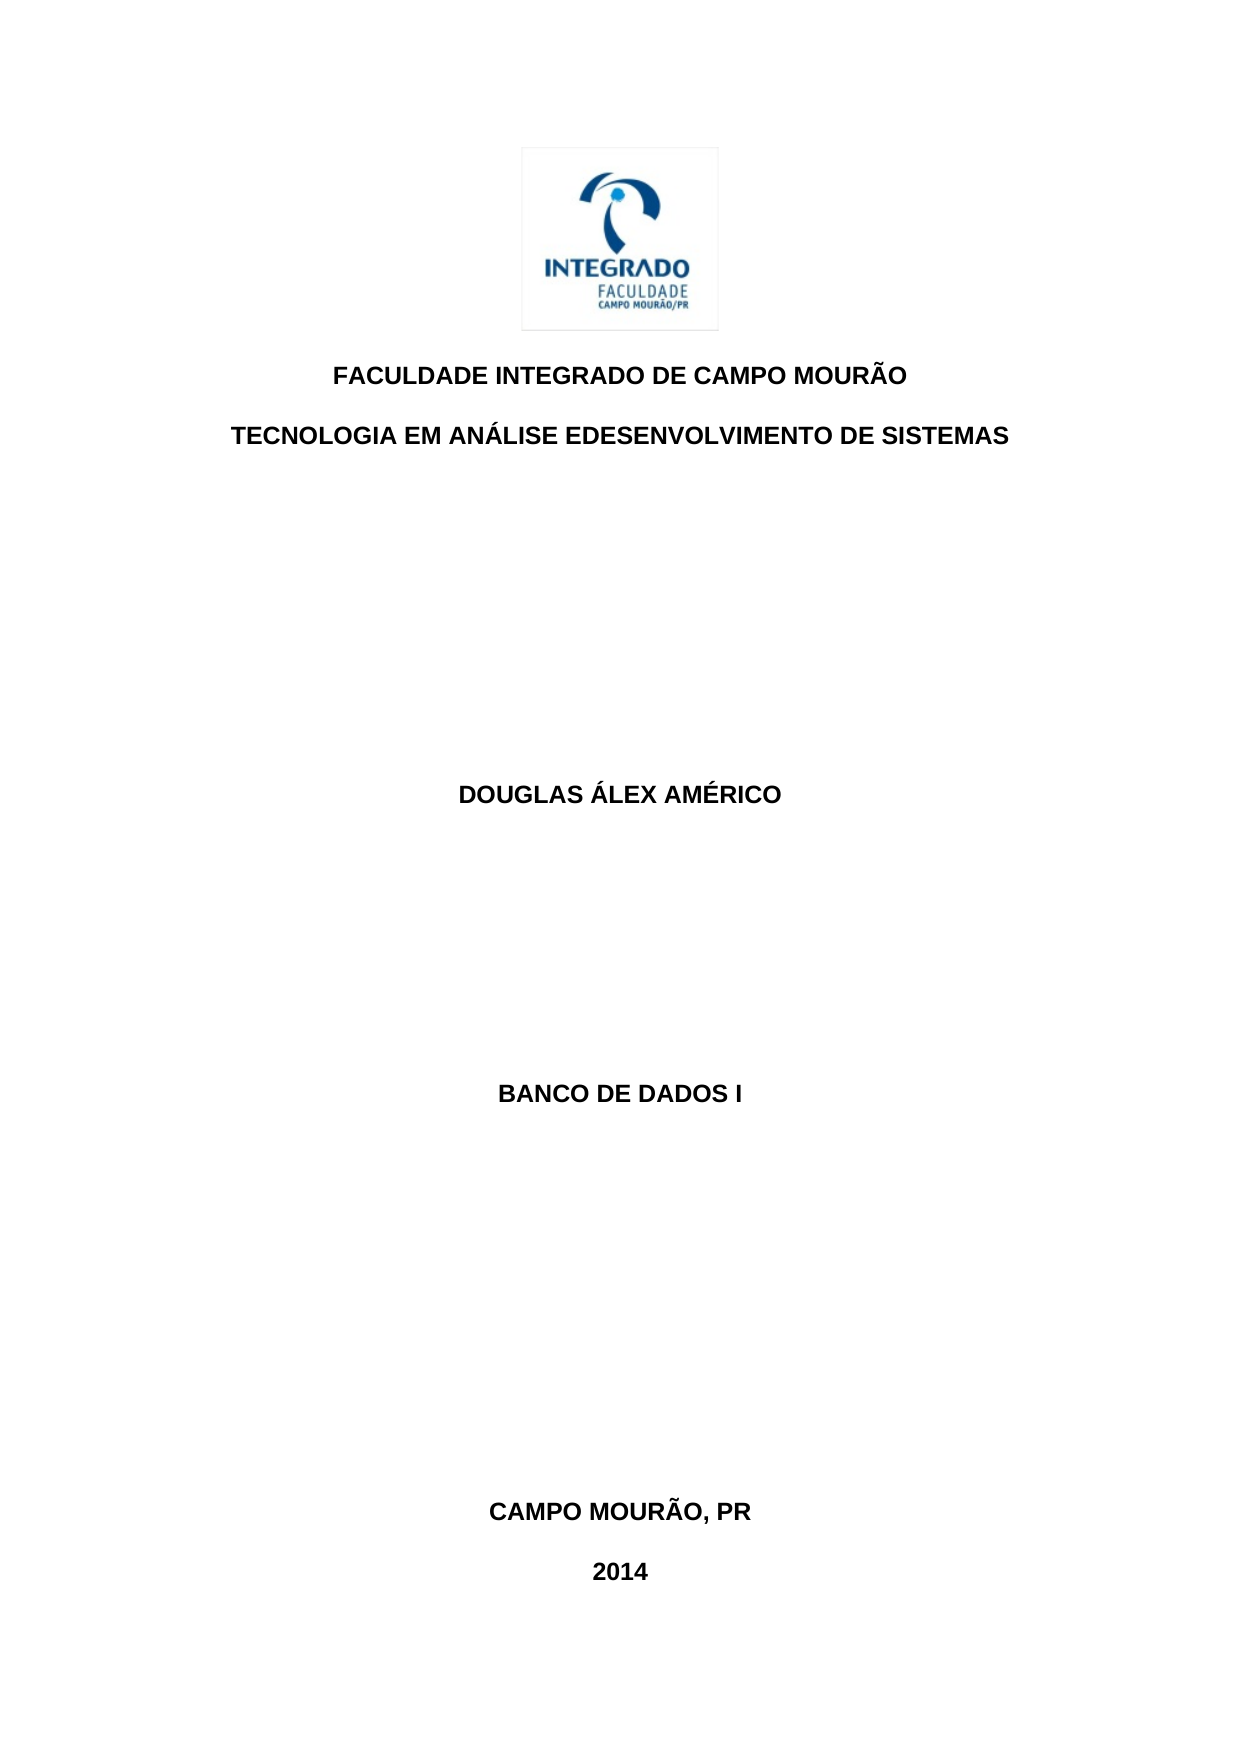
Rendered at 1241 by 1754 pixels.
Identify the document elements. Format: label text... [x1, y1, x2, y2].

text 2014 [177, 1557, 1063, 1586]
picture [521, 147, 719, 331]
text BANCO DE DADOS I [177, 1078, 1063, 1107]
text TECNOLOGIA EM ANÁLISE EDESENVOLVIMENTO DE SISTEMAS [177, 421, 1063, 449]
text DOUGLAS ÁLEX AMÉRICO [177, 779, 1063, 808]
text FACULDADE INTEGRADO DE CAMPO MOURÃO [177, 361, 1063, 390]
text CAMPO MOURÃO, PR [177, 1497, 1063, 1526]
